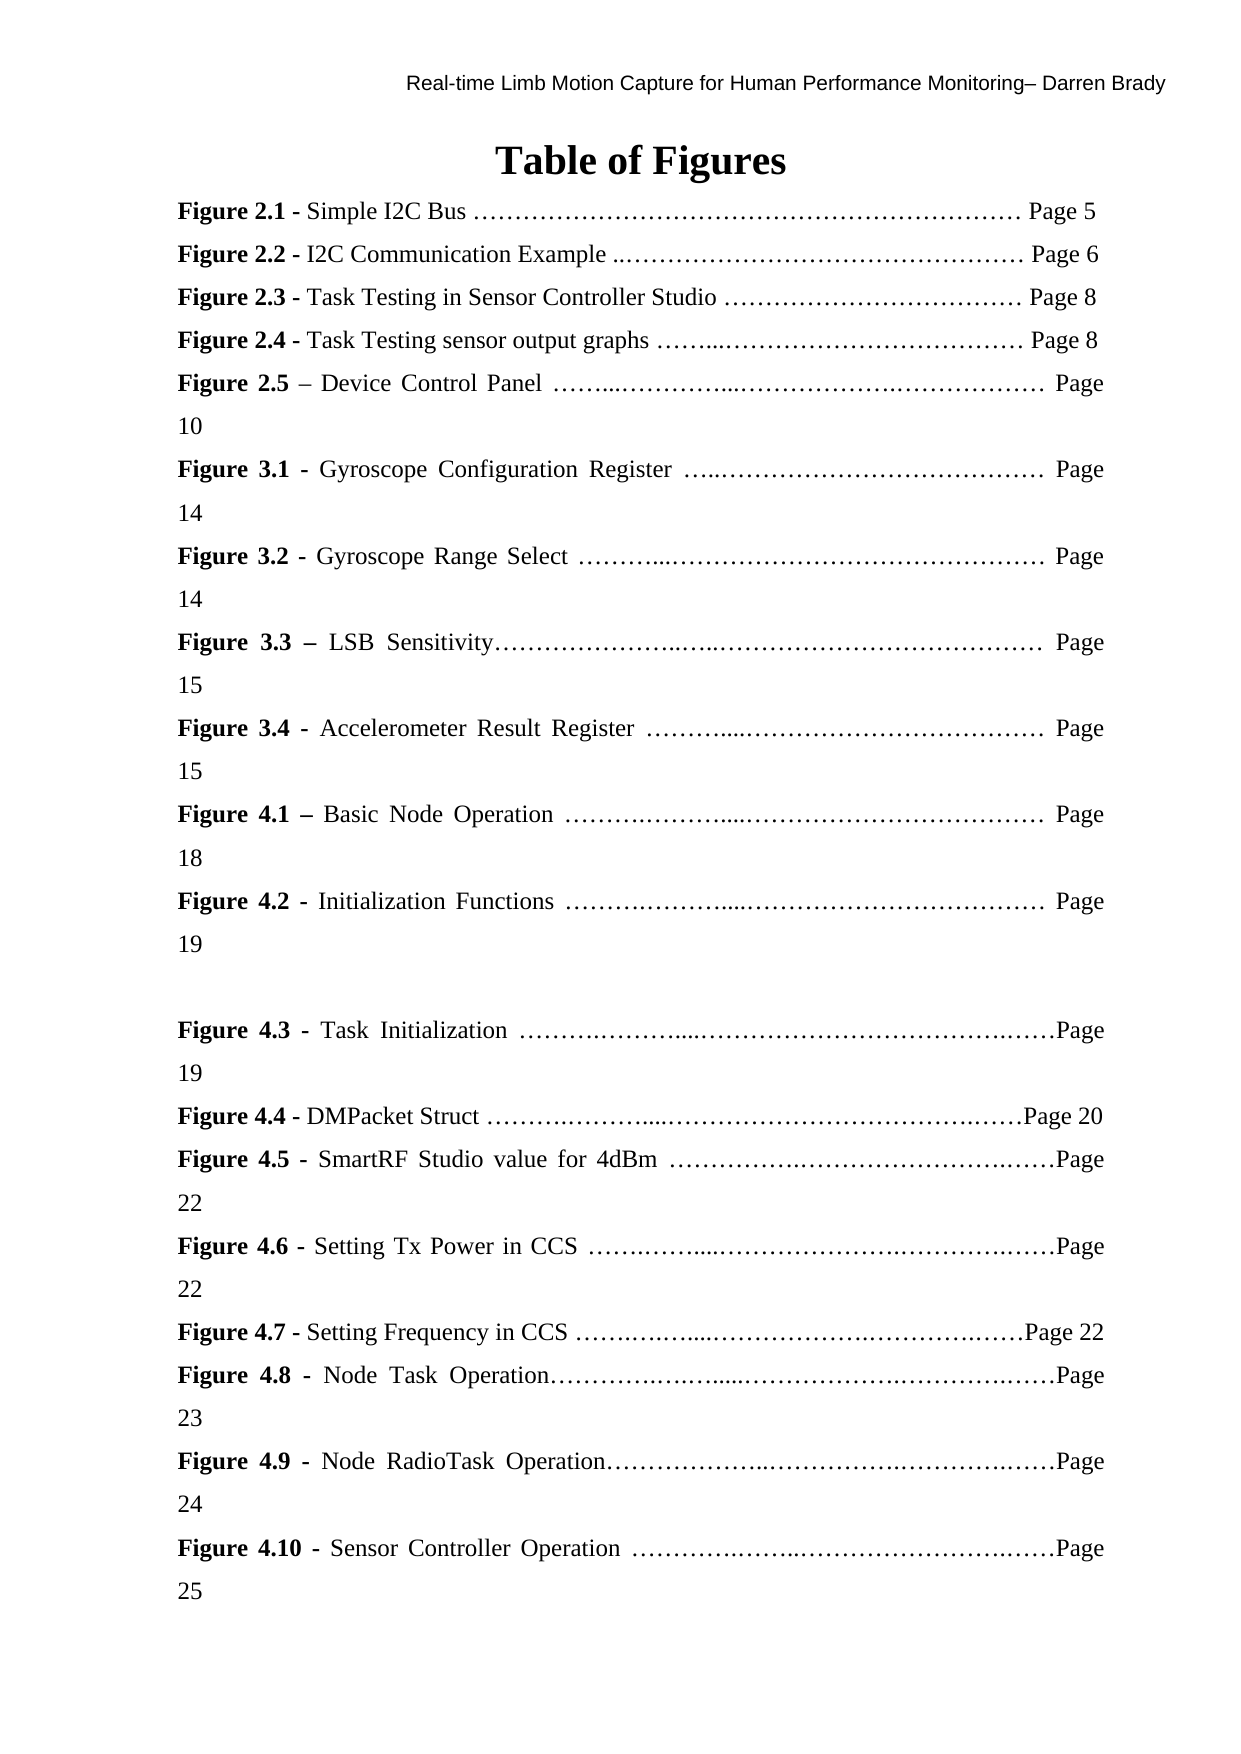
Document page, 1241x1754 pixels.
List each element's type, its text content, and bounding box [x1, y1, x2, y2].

text Figure 4.3 - Task Initialization ……….………....……………………………….……Page 19 [177, 1015, 1104, 1087]
text Figure 3.3 – LSB Sensitivity…………………..…..………………………………… Page 15 [177, 627, 1104, 699]
text Figure 2.5 – Device Control Panel ……...…………...……………….……………… Page 10 [177, 368, 1104, 440]
text Table of Figures [177, 136, 1104, 184]
text Figure 2.3 - Task Testing in Sensor Controller Studio ……………………………… Page 8 [177, 282, 1104, 311]
text Figure 4.9 - Node RadioTask Operation………………..…………….………….……Page 24 [177, 1446, 1104, 1518]
text Figure 3.4 - Accelerometer Result Register ………....……………………………… Page 15 [177, 713, 1104, 785]
text Figure 2.2 - I2C Communication Example ..………………………………………… Page 6 [177, 239, 1104, 268]
text Figure 3.2 - Gyroscope Range Select ………...……………………………………… Page 14 [177, 541, 1104, 613]
text Figure 4.2 - Initialization Functions ……….………....……………………………… Page 19 [177, 886, 1104, 958]
text Figure 2.1 - Simple I2C Bus ………………………………………………………… Page 5 [177, 196, 1104, 224]
text Figure 4.10 - Sensor Controller Operation ………….……..…………………….……Page 25 [177, 1533, 1104, 1604]
text Figure 3.1 - Gyroscope Configuration Register …..………………………………… Page 14 [177, 454, 1104, 526]
text Figure 4.4 - DMPacket Struct ……….………....……………………………….……Page 20 [177, 1101, 1104, 1130]
text Figure 4.7 - Setting Frequency in CCS …….….…....……………….………….……Page 22 [177, 1317, 1104, 1346]
text Figure 2.4 - Task Testing sensor output graphs ……...……………………………… Page 8 [177, 325, 1104, 354]
text Figure 4.8 - Node Task Operation………….….….....……………….………….……Page 23 [177, 1360, 1104, 1432]
text Figure 4.5 - SmartRF Studio value for 4dBm …………….…………………….……Page 22 [177, 1144, 1104, 1216]
text Figure 4.1 – Basic Node Operation ……….………....……………………………… Page 18 [177, 799, 1104, 871]
text Figure 4.6 - Setting Tx Power in CCS …….……....………………….………….……Page 22 [177, 1231, 1104, 1303]
